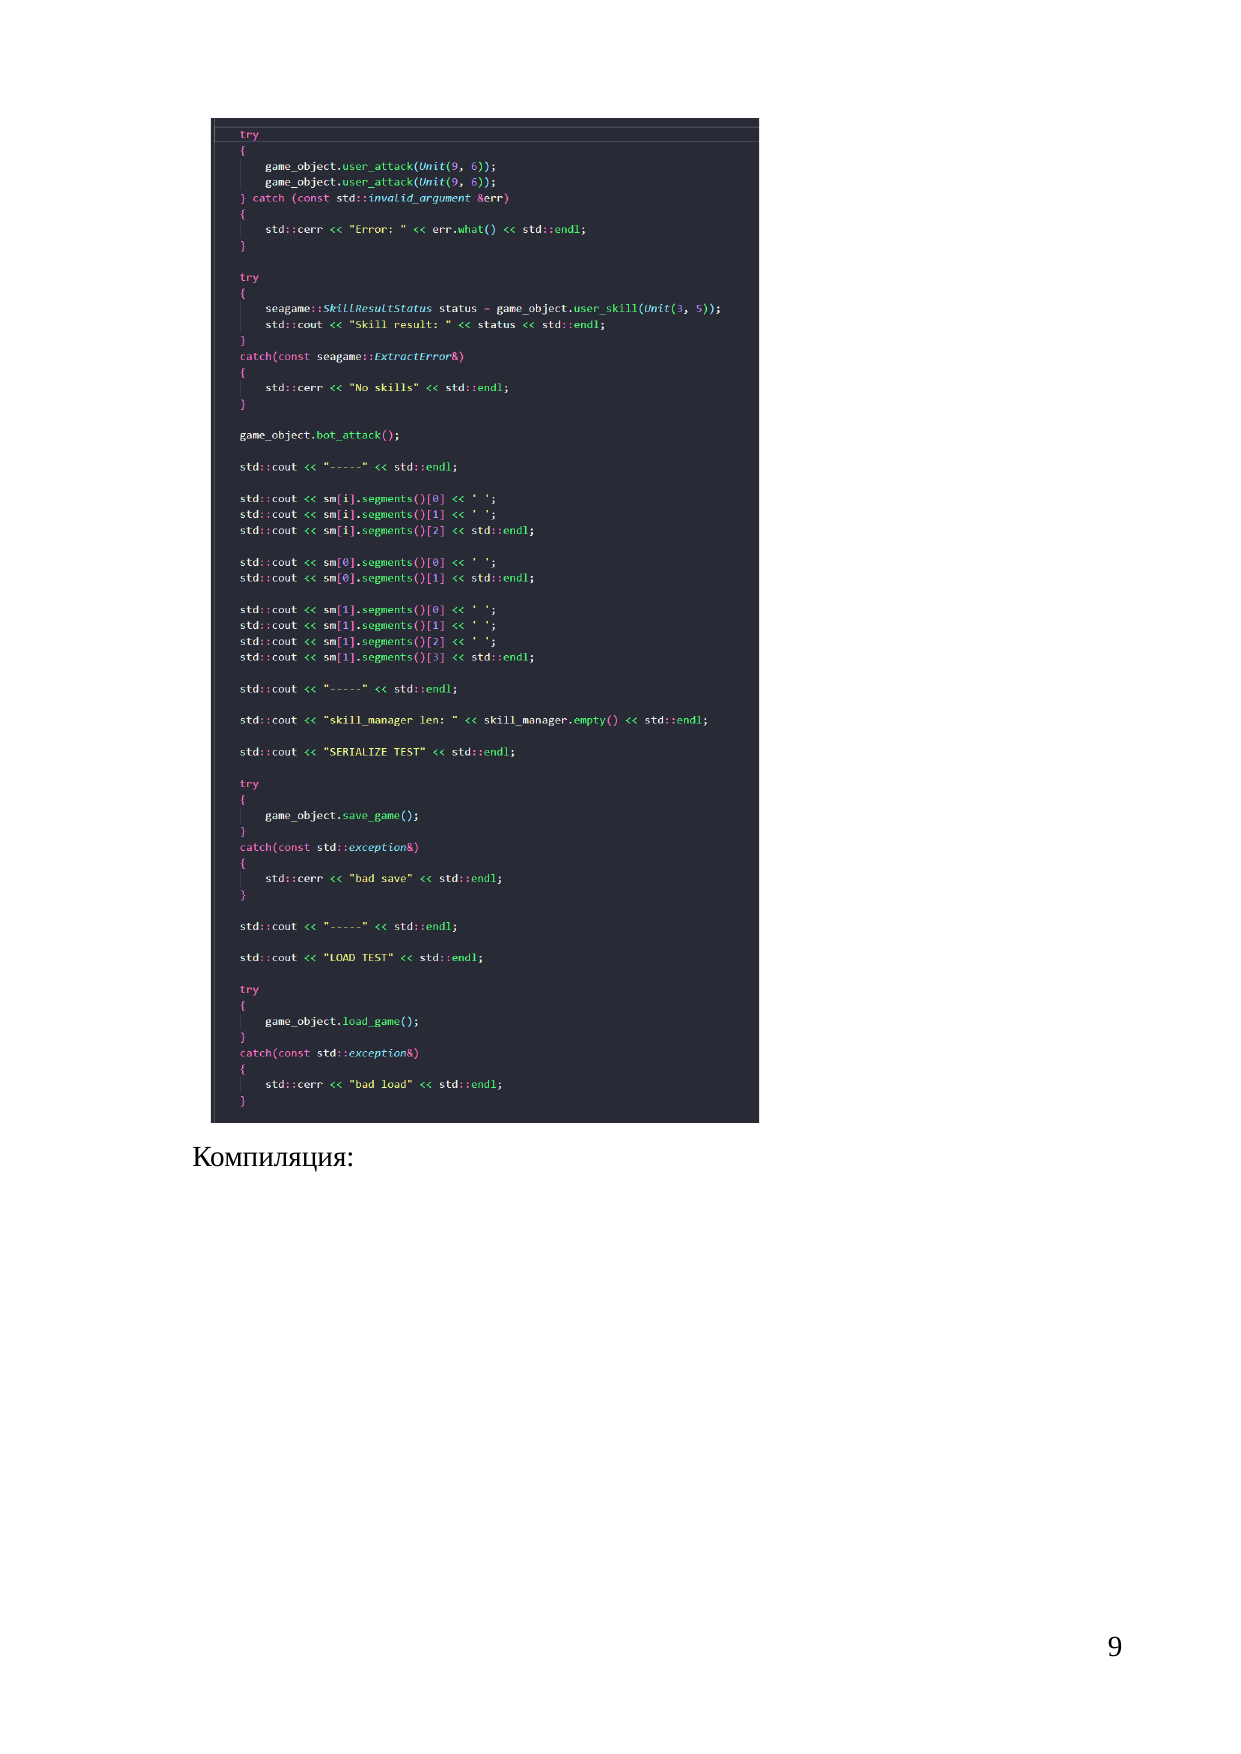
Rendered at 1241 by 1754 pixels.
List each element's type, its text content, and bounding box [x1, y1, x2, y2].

text Компиляция: [118, 1139, 1122, 1173]
